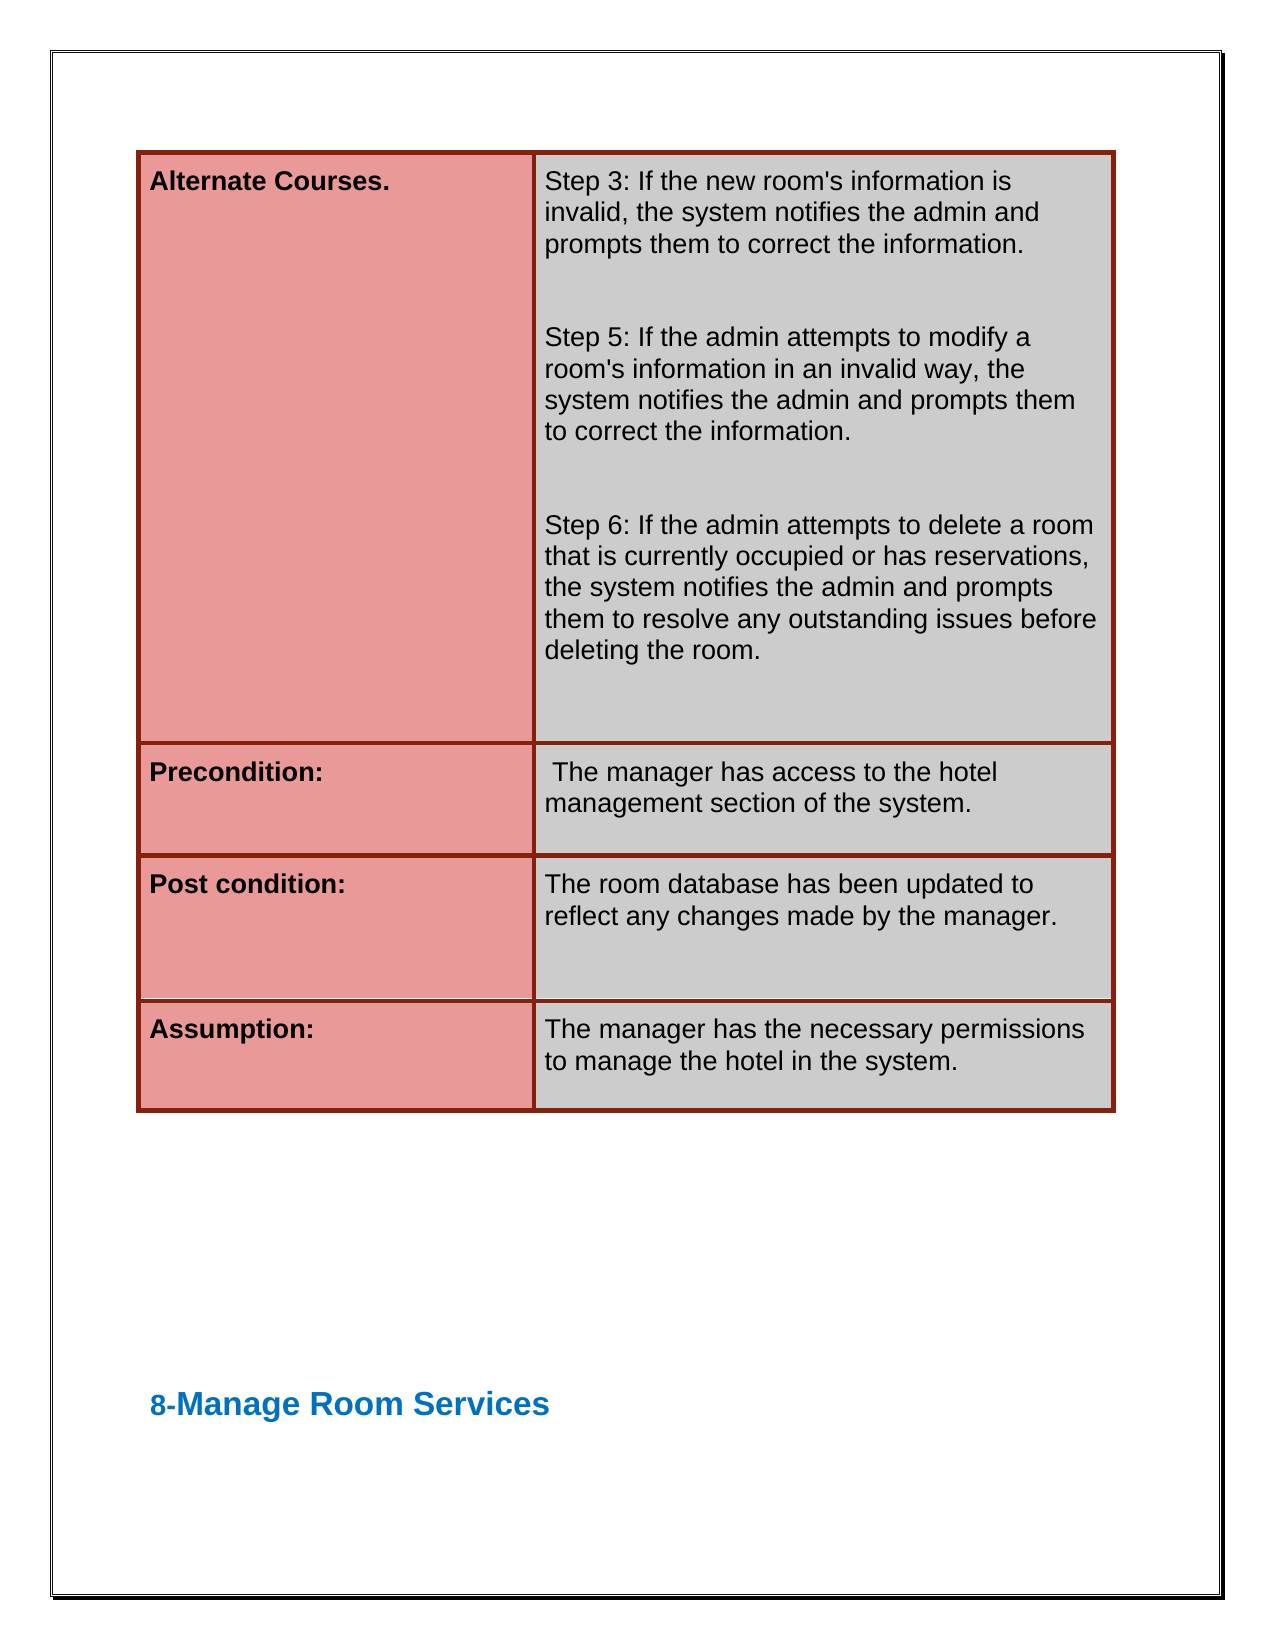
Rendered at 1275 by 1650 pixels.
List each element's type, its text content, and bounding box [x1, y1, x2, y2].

table_header Alternate Courses. [141, 155, 532, 741]
table_cell Precondition: [141, 745, 532, 853]
table_cell The room database has been updated to reflect any changes made by the manager. [536, 858, 1111, 998]
table_header Step 3: If the new room's information is invalid, the system notifies the admin and prompts them to correct the information. Step 5: If the admin attempts to modify a room's information in an invalid way, the system notifies the admin and prompts them to correct the information. Step 6: If the admin attempts to delete a room that is currently occupied or has reservations, the system notifies the admin and prompts them to resolve any outstanding issues before deleting the room. [536, 155, 1111, 741]
table_cell The manager has the necessary permissions to manage the hotel in the system. [536, 1003, 1111, 1108]
table_cell Assumption: [141, 1003, 532, 1108]
text 8-Manage Room Services [150, 1384, 1122, 1423]
table_cell The manager has access to the hotel management section of the system. [536, 745, 1111, 853]
table_cell Post condition: [141, 858, 532, 998]
